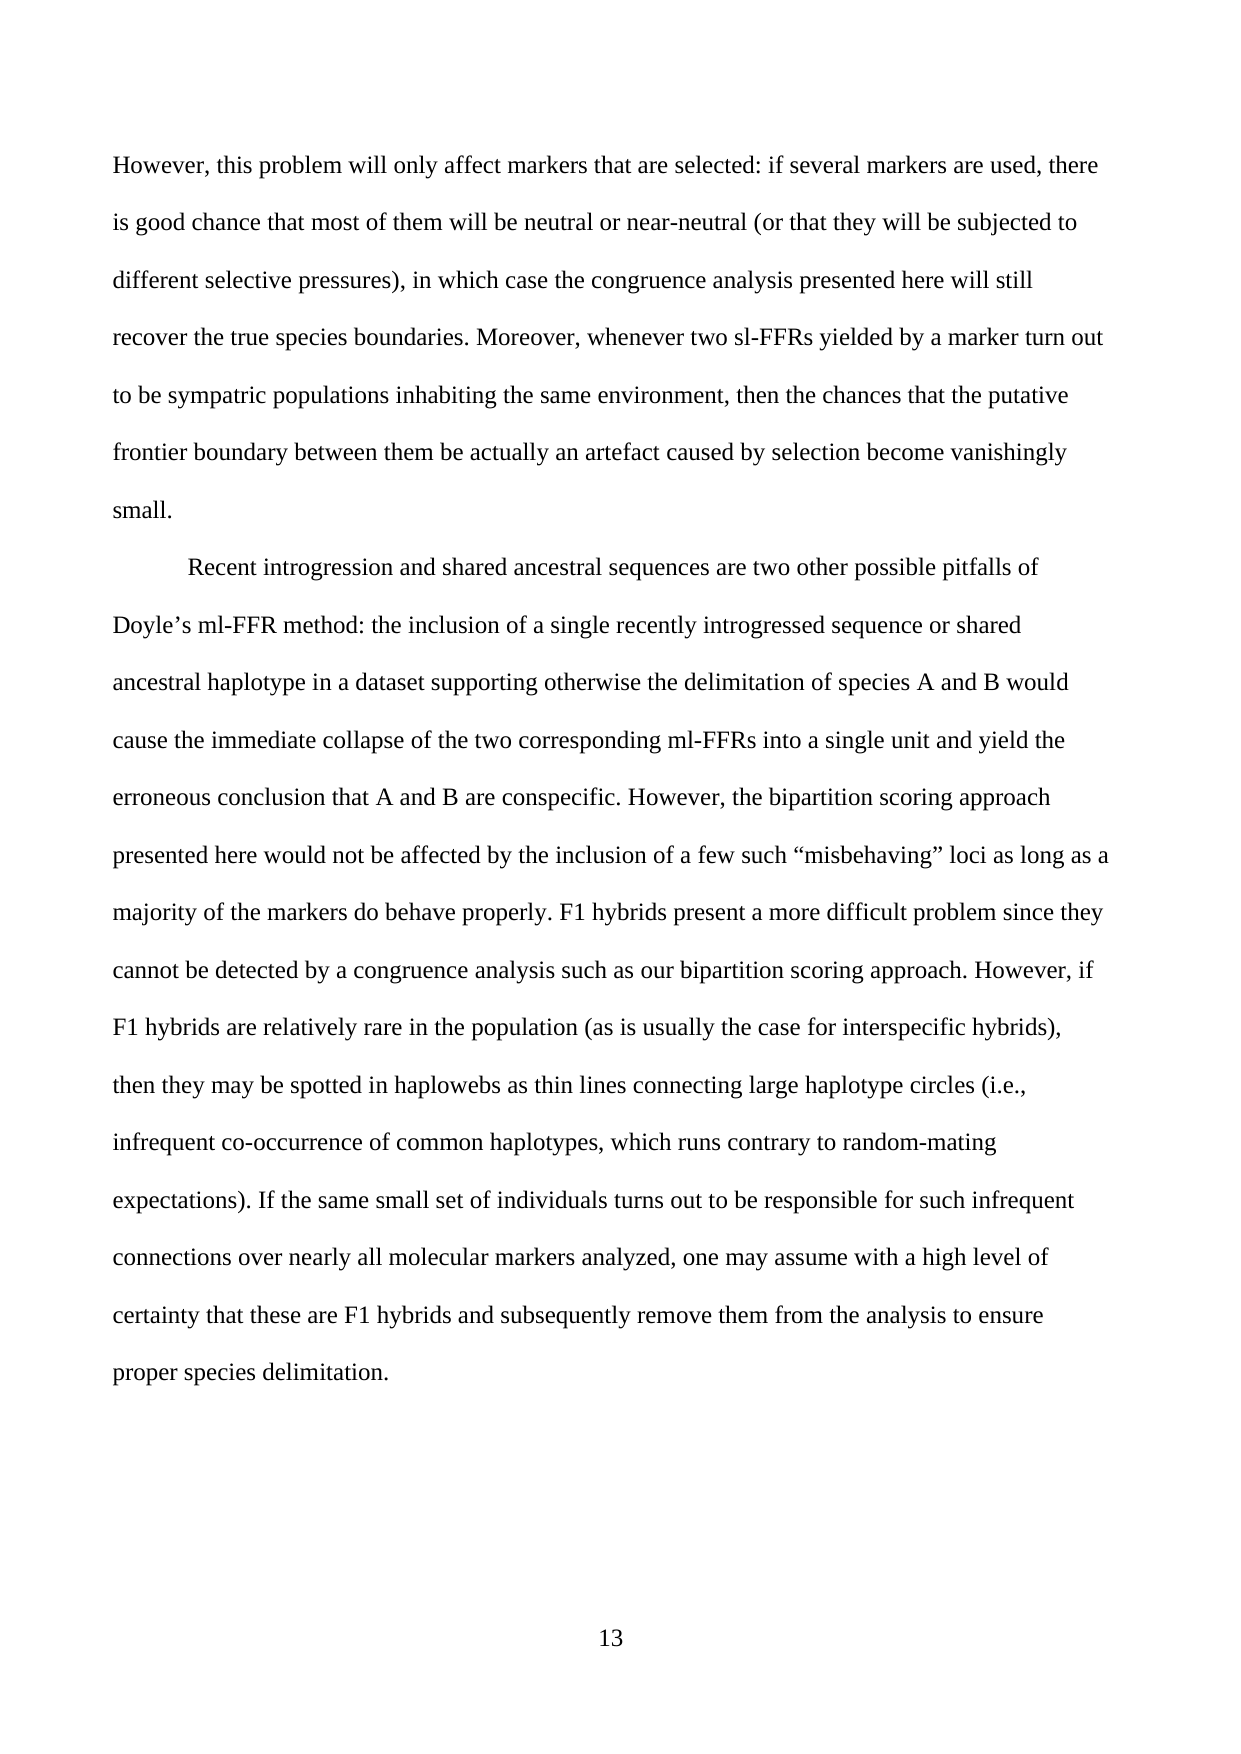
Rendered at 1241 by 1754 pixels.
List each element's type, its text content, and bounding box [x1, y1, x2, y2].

text Recent introgression and shared ancestral sequences are two other possible pitfalls of Doyle’s ml-FFR method: the inclusion of a single recently introgressed sequence or shared ancestral haplotype in a dataset supporting otherwise the delimitation of species A and B would cause the immediate collapse of the two corresponding ml-FFRs into a single unit and yield the erroneous conclusion that A and B are conspecific. However, the bipartition scoring approach presented here would not be affected by the inclusion of a few such “misbehaving” loci as long as a majority of the markers do behave properly. F1 hybrids present a more difficult problem since they cannot be detected by a congruence analysis such as our bipartition scoring approach. However, if F1 hybrids are relatively rare in the population (as is usually the case for interspecific hybrids), then they may be spotted in haplowebs as thin lines connecting large haplotype circles (i.e., infrequent co-occurrence of common haplotypes, which runs contrary to random-mating expectations). If the same small set of individuals turns out to be responsible for such infrequent connections over nearly all molecular markers analyzed, one may assume with a high level of certainty that these are F1 hybrids and subsequently remove them from the analysis to ensure proper species delimitation. [112, 552, 1109, 1386]
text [112, 150, 1109, 524]
